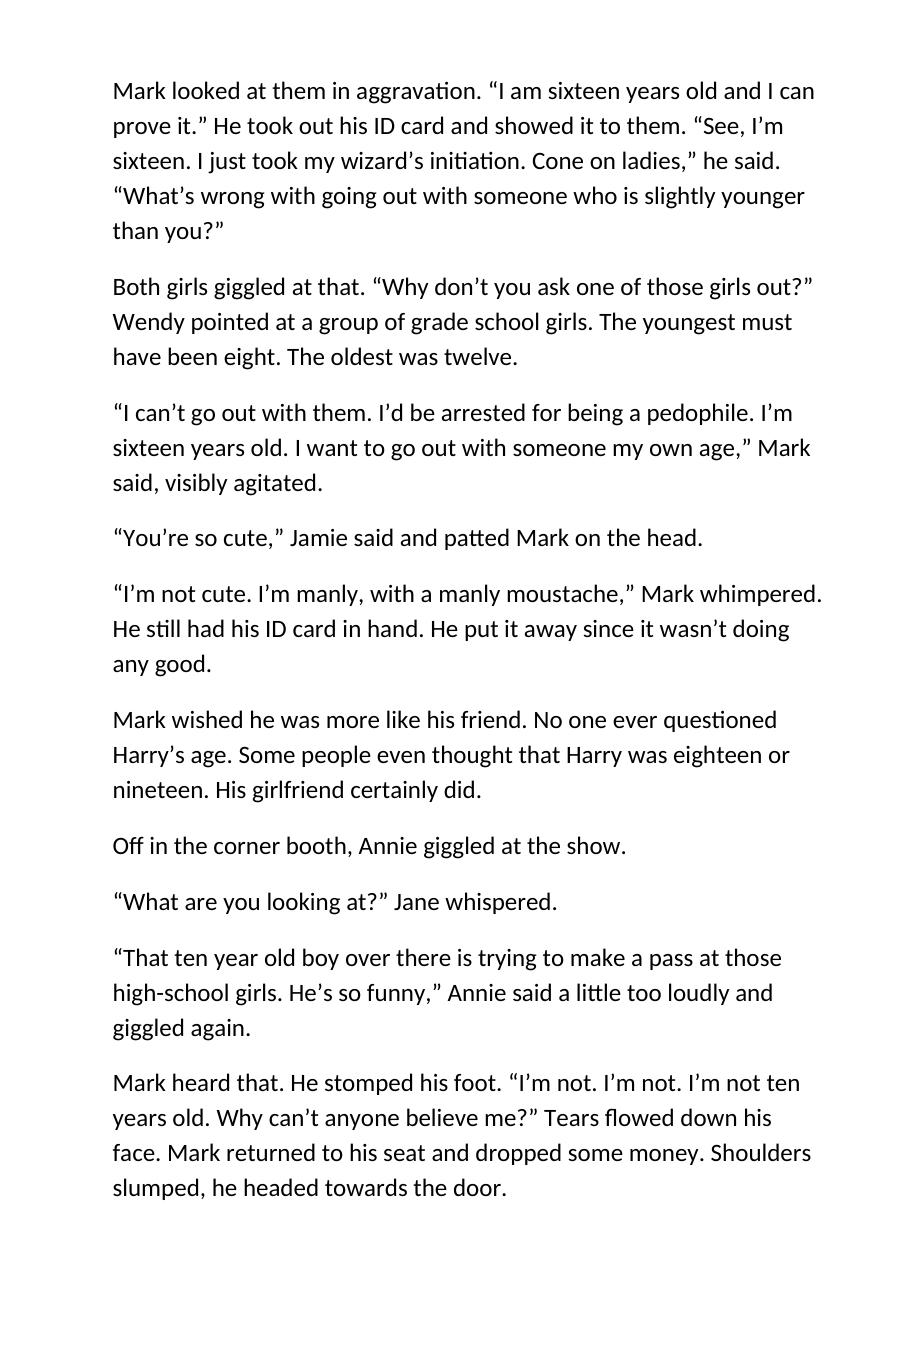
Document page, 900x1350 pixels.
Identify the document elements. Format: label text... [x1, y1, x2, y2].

text “You’re so cute,” Jamie said and patted Mark on the head. [112, 522, 825, 553]
text Both girls giggled at that. “Why don’t you ask one of those girls out?” Wendy pointed at a group of grade school girls. The youngest must have been eight. The oldest was twelve. [112, 271, 825, 371]
text Mark heard that. He stomped his foot. “I’m not. I’m not. I’m not ten years old. Why can’t anyone believe me?” Tears flowed down his face. Mark returned to his seat and dropped some money. Shoulders slumped, he headed towards the door. [112, 1067, 825, 1203]
text “I can’t go out with them. I’d be arrested for being a pedophile. I’m sixteen years old. I want to go out with someone my own age,” Mark said, visibly agitated. [112, 397, 825, 497]
text “That ten year old boy over there is trying to make a pass at those high-school girls. He’s so funny,” Annie said a little too loudly and giggled again. [112, 942, 825, 1042]
text Off in the corner booth, Annie giggled at the show. [112, 830, 825, 861]
text Mark looked at them in aggravation. “I am sixteen years old and I can prove it.” He took out his ID card and showed it to them. “See, I’m sixteen. I just took my wizard’s initiation. Cone on ladies,” he said. “What’s wrong with going out with someone who is slightly younger than you?” [112, 75, 825, 246]
text Mark wished he was more like his friend. No one ever questioned Harry’s age. Some people even thought that Harry was eighteen or nineteen. His girlfriend certainly did. [112, 704, 825, 805]
text “I’m not cute. I’m manly, with a manly moustache,” Mark whimpered. He still had his ID card in hand. He put it away since it wasn’t doing any good. [112, 578, 825, 679]
text “What are you looking at?” Jane whispered. [112, 886, 825, 916]
